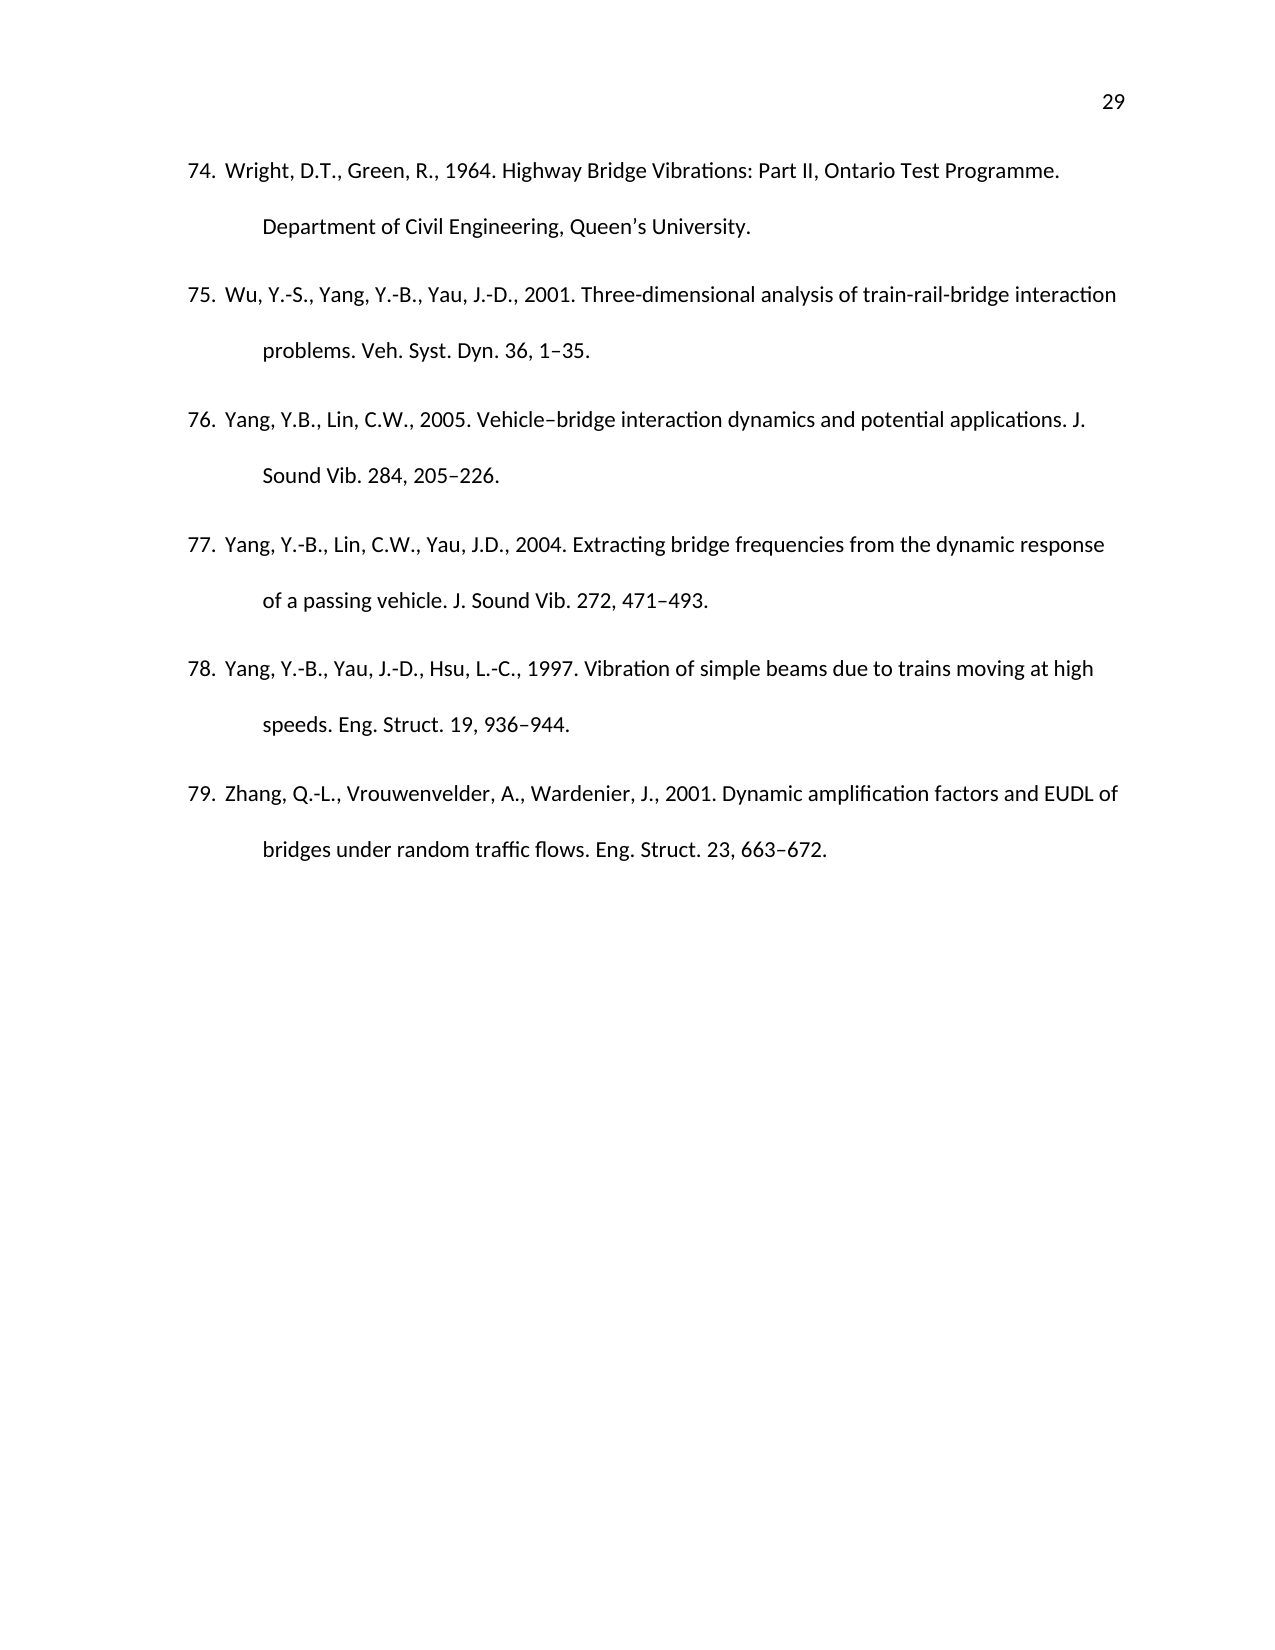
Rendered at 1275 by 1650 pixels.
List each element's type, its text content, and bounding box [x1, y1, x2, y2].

text Yang, Y.B., Lin, C.W., 2005. Vehicle–bridge interaction dynamics and potential applications. J. Sound Vib. 284, 205–226. [187, 405, 1125, 489]
text Yang, Y.-B., Lin, C.W., Yau, J.D., 2004. Extracting bridge frequencies from the dynamic response of a passing vehicle. J. Sound Vib. 272, 471–493. [187, 530, 1125, 614]
text Zhang, Q.-L., Vrouwenvelder, A., Wardenier, J., 2001. Dynamic amplification factors and EUDL of bridges under random traffic flows. Eng. Struct. 23, 663–672. [187, 779, 1125, 863]
text Wu, Y.-S., Yang, Y.-B., Yau, J.-D., 2001. Three-dimensional analysis of train-rail-bridge interaction problems. Veh. Syst. Dyn. 36, 1–35. [187, 281, 1125, 365]
text Yang, Y.-B., Yau, J.-D., Hsu, L.-C., 1997. Vibration of simple beams due to trains moving at high speeds. Eng. Struct. 19, 936–944. [187, 654, 1125, 738]
text Wright, D.T., Green, R., 1964. Highway Bridge Vibrations: Part II, Ontario Test Programme. Department of Civil Engineering, Queen’s University. [187, 156, 1125, 240]
